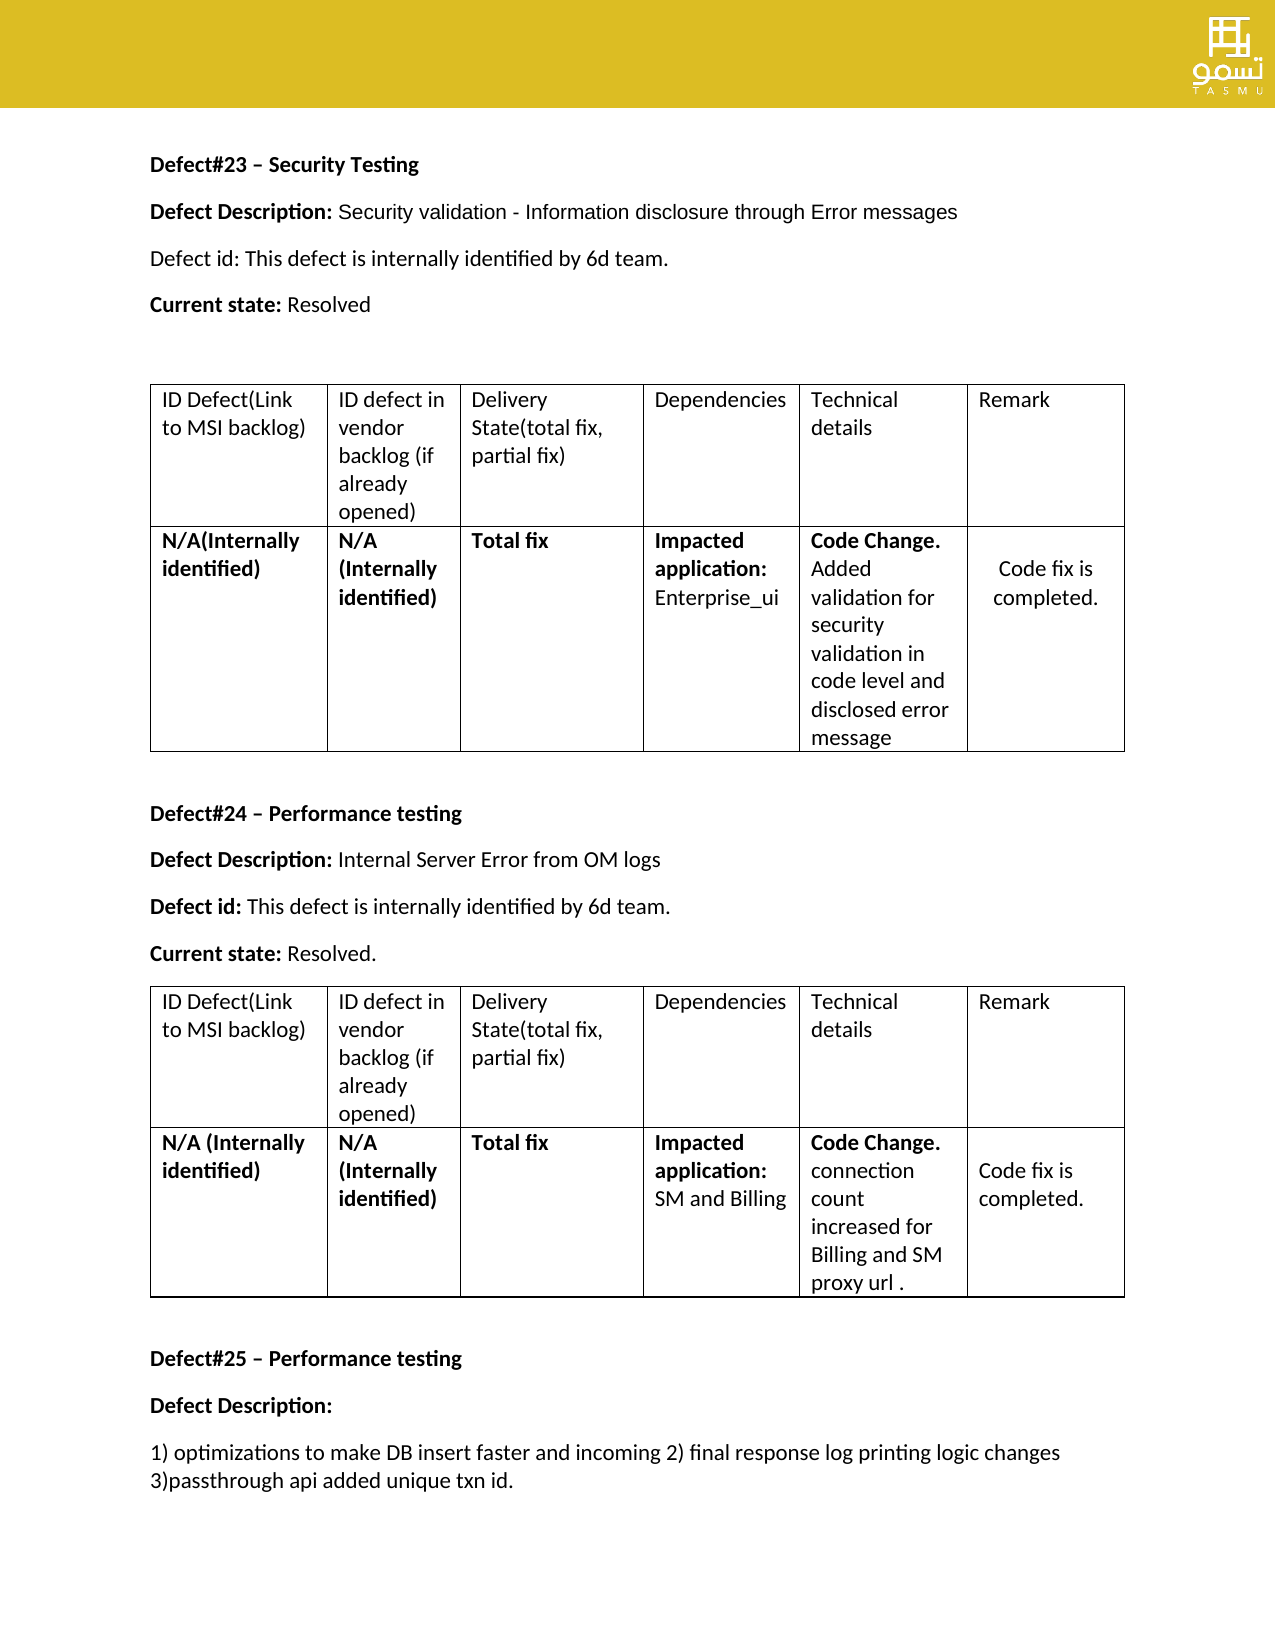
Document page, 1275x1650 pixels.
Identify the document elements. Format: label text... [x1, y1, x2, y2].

picture [1192, 12, 1263, 100]
table_cell N/A (Internally identified) [151, 1128, 327, 1296]
table_cell Impacted application: SM and Billing [644, 1128, 799, 1296]
table_cell Code Change. Added validation for security validation in code level and disclosed error message [800, 527, 967, 751]
table_header Technical details [800, 385, 967, 526]
text Current state: Resolved [150, 291, 1125, 319]
table_header ID defect in vendor backlog (if already opened) [328, 385, 460, 526]
table_cell Total fix [461, 527, 643, 751]
table_header Dependencies [644, 385, 799, 526]
table_cell Code fix is completed. [968, 527, 1124, 751]
table_header ID defect in vendor backlog (if already opened) [328, 987, 460, 1127]
text Defect Description: Internal Server Error from OM logs [150, 846, 1125, 873]
table_header ID Defect(Link to MSI backlog) [151, 987, 327, 1127]
table_cell N/A(Internally identified) [151, 527, 327, 751]
table_header Technical details [800, 987, 967, 1127]
text Defect id: This defect is internally identified by 6d team. [150, 244, 1125, 272]
table_header Remark [968, 385, 1124, 526]
text Defect#23 – Security Testing [150, 150, 1125, 178]
table_header Dependencies [644, 987, 799, 1127]
table_cell Code Change. connection count increased for Billing and SM proxy url . [800, 1128, 967, 1296]
text Defect#25 – Performance testing [150, 1344, 1125, 1372]
table_cell Code fix is completed. [968, 1128, 1124, 1296]
table_cell Total fix [461, 1128, 643, 1296]
table_header Remark [968, 987, 1124, 1127]
text Current state: Resolved. [150, 939, 1125, 967]
text Defect Description: Security validation - Information disclosure through Error messages [150, 197, 1125, 225]
table_cell Impacted application: Enterprise_ui [644, 527, 799, 751]
table_header Delivery State(total fix, partial fix) [461, 385, 643, 526]
text Defect id: This defect is internally identified by 6d team. [150, 892, 1125, 920]
table_header ID Defect(Link to MSI backlog) [151, 385, 327, 526]
table_header Delivery State(total fix, partial fix) [461, 987, 643, 1127]
table_cell N/A (Internally identified) [328, 1128, 460, 1296]
table_cell N/A (Internally identified) [328, 527, 460, 751]
text Defect Description: [150, 1391, 1125, 1419]
text Defect#24 – Performance testing [150, 799, 1125, 827]
text 1) optimizations to make DB insert faster and incoming 2) final response log printing logic changes 3)passthrough api added unique txn id. [150, 1438, 1125, 1494]
